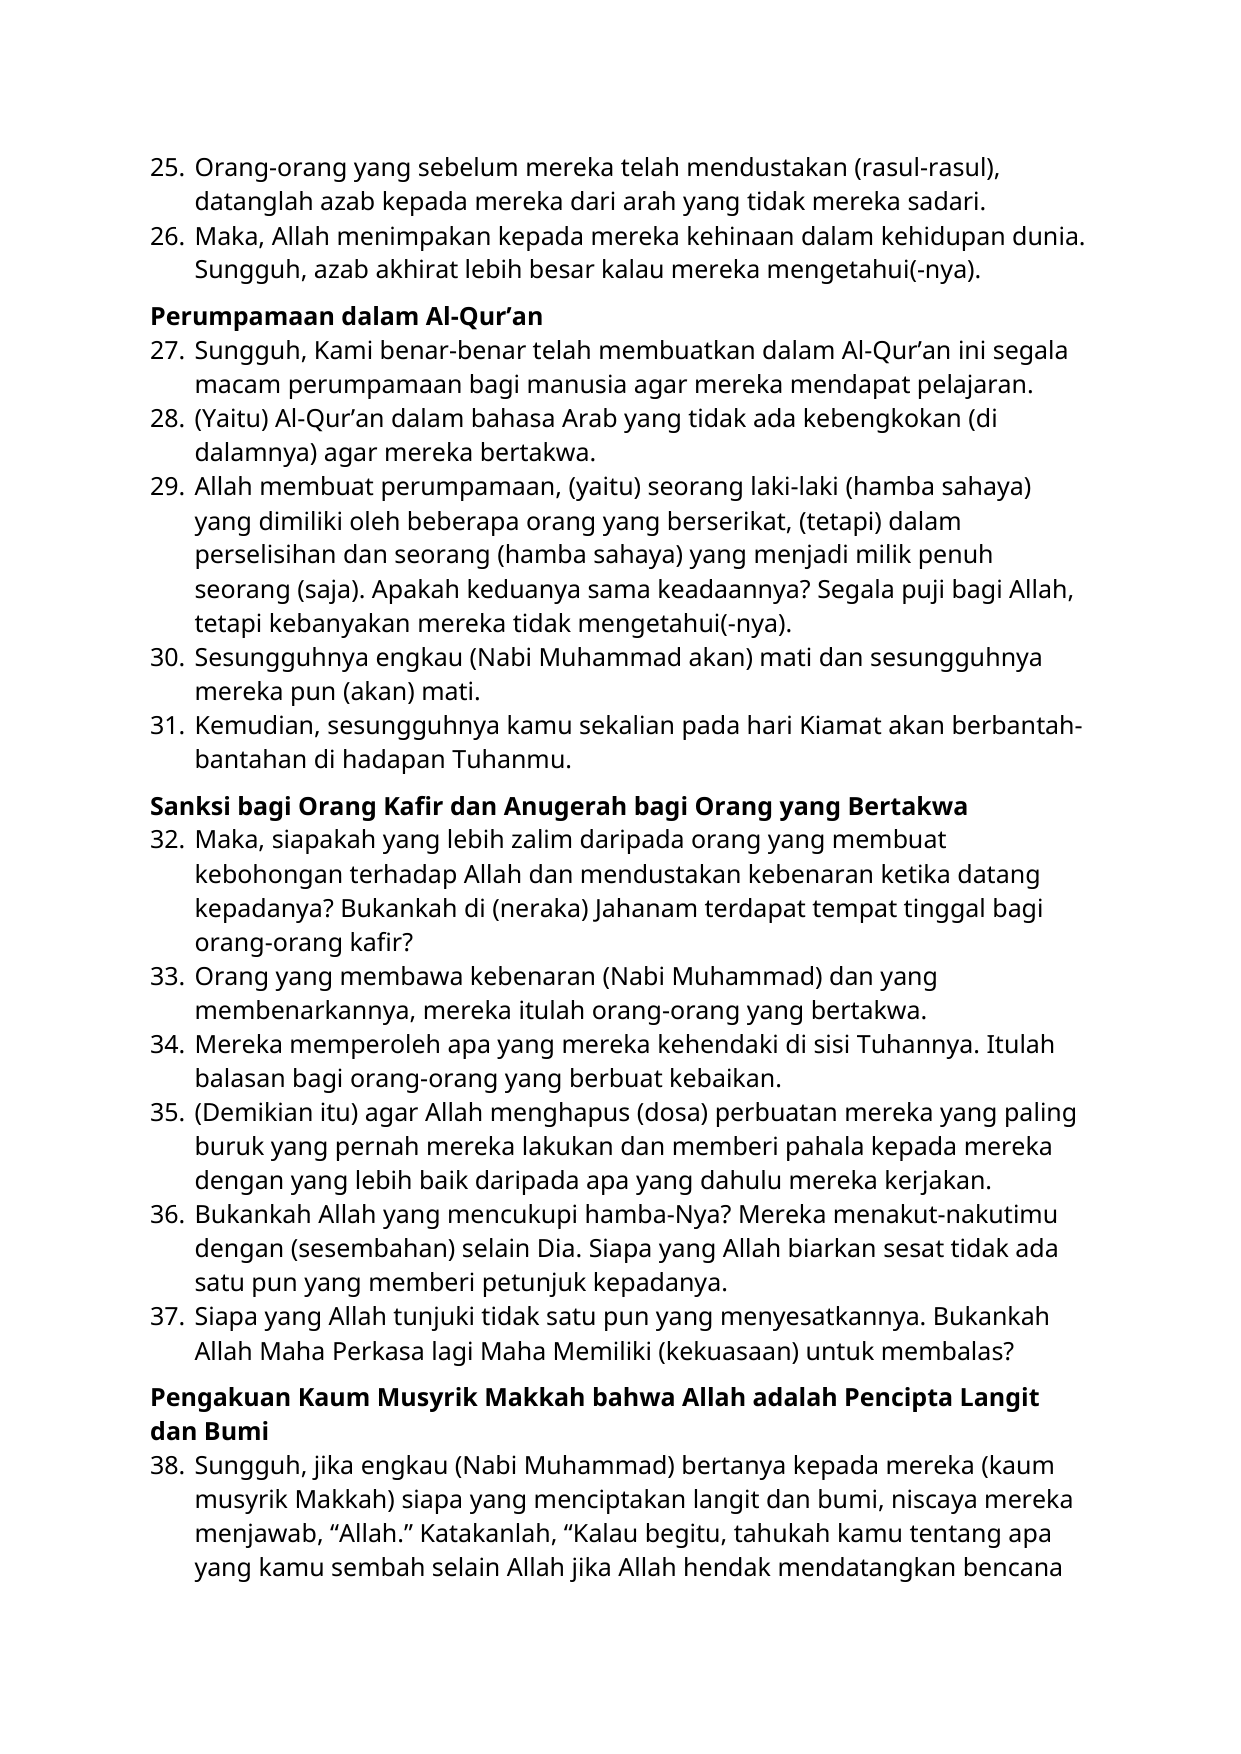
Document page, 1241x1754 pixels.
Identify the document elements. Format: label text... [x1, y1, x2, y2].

list (Yaitu) Al-Qur’an dalam bahasa Arab yang tidak ada kebengkokan (di dalamnya) agar mereka bertakwa. [150, 401, 1090, 469]
list Sesungguhnya engkau (Nabi Muhammad akan) mati dan sesungguhnya mereka pun (akan) mati. [150, 639, 1090, 707]
text Sanksi bagi Orang Kafir dan Anugerah bagi Orang yang Bertakwa [150, 788, 1090, 822]
text Perumpamaan dalam Al-Qur’an [150, 299, 1090, 333]
list Sungguh, Kami benar-benar telah membuatkan dalam Al-Qur’an ini segala macam perumpamaan bagi manusia agar mereka mendapat pelajaran. [150, 333, 1090, 401]
list Siapa yang Allah tunjuki tidak satu pun yang menyesatkannya. Bukankah Allah Maha Perkasa lagi Maha Memiliki (kekuasaan) untuk membalas? [150, 1299, 1090, 1367]
text Pengakuan Kaum Musyrik Makkah bahwa Allah adalah Pencipta Langit dan Bumi [150, 1380, 1090, 1448]
list Orang yang membawa kebenaran (Nabi Muhammad) dan yang membenarkannya, mereka itulah orang-orang yang bertakwa. [150, 958, 1090, 1027]
list Kemudian, sesungguhnya kamu sekalian pada hari Kiamat akan berbantah-bantahan di hadapan Tuhanmu. [150, 707, 1090, 776]
list Bukankah Allah yang mencukupi hamba-Nya? Mereka menakut-nakutimu dengan (sesembahan) selain Dia. Siapa yang Allah biarkan sesat tidak ada satu pun yang memberi petunjuk kepadanya. [150, 1197, 1090, 1299]
list Mereka memperoleh apa yang mereka kehendaki di sisi Tuhannya. Itulah balasan bagi orang-orang yang berbuat kebaikan. [150, 1027, 1090, 1095]
list Maka, siapakah yang lebih zalim daripada orang yang membuat kebohongan terhadap Allah dan mendustakan kebenaran ketika datang kepadanya? Bukankah di (neraka) Jahanam terdapat tempat tinggal bagi orang-orang kafir? [150, 822, 1090, 958]
list Orang-orang yang sebelum mereka telah mendustakan (rasul-rasul), datanglah azab kepada mereka dari arah yang tidak mereka sadari. [150, 150, 1090, 218]
list (Demikian itu) agar Allah menghapus (dosa) perbuatan mereka yang paling buruk yang pernah mereka lakukan dan memberi pahala kepada mereka dengan yang lebih baik daripada apa yang dahulu mereka kerjakan. [150, 1095, 1090, 1197]
list Allah membuat perumpamaan, (yaitu) seorang laki-laki (hamba sahaya) yang dimiliki oleh beberapa orang yang berserikat, (tetapi) dalam perselisihan dan seorang (hamba sahaya) yang menjadi milik penuh seorang (saja). Apakah keduanya sama keadaannya? Segala puji bagi Allah, tetapi kebanyakan mereka tidak mengetahui(-nya). [150, 469, 1090, 639]
list Maka, Allah menimpakan kepada mereka kehinaan dalam kehidupan dunia. Sungguh, azab akhirat lebih besar kalau mereka mengetahui(-nya). [150, 218, 1090, 286]
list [150, 1448, 1090, 1584]
